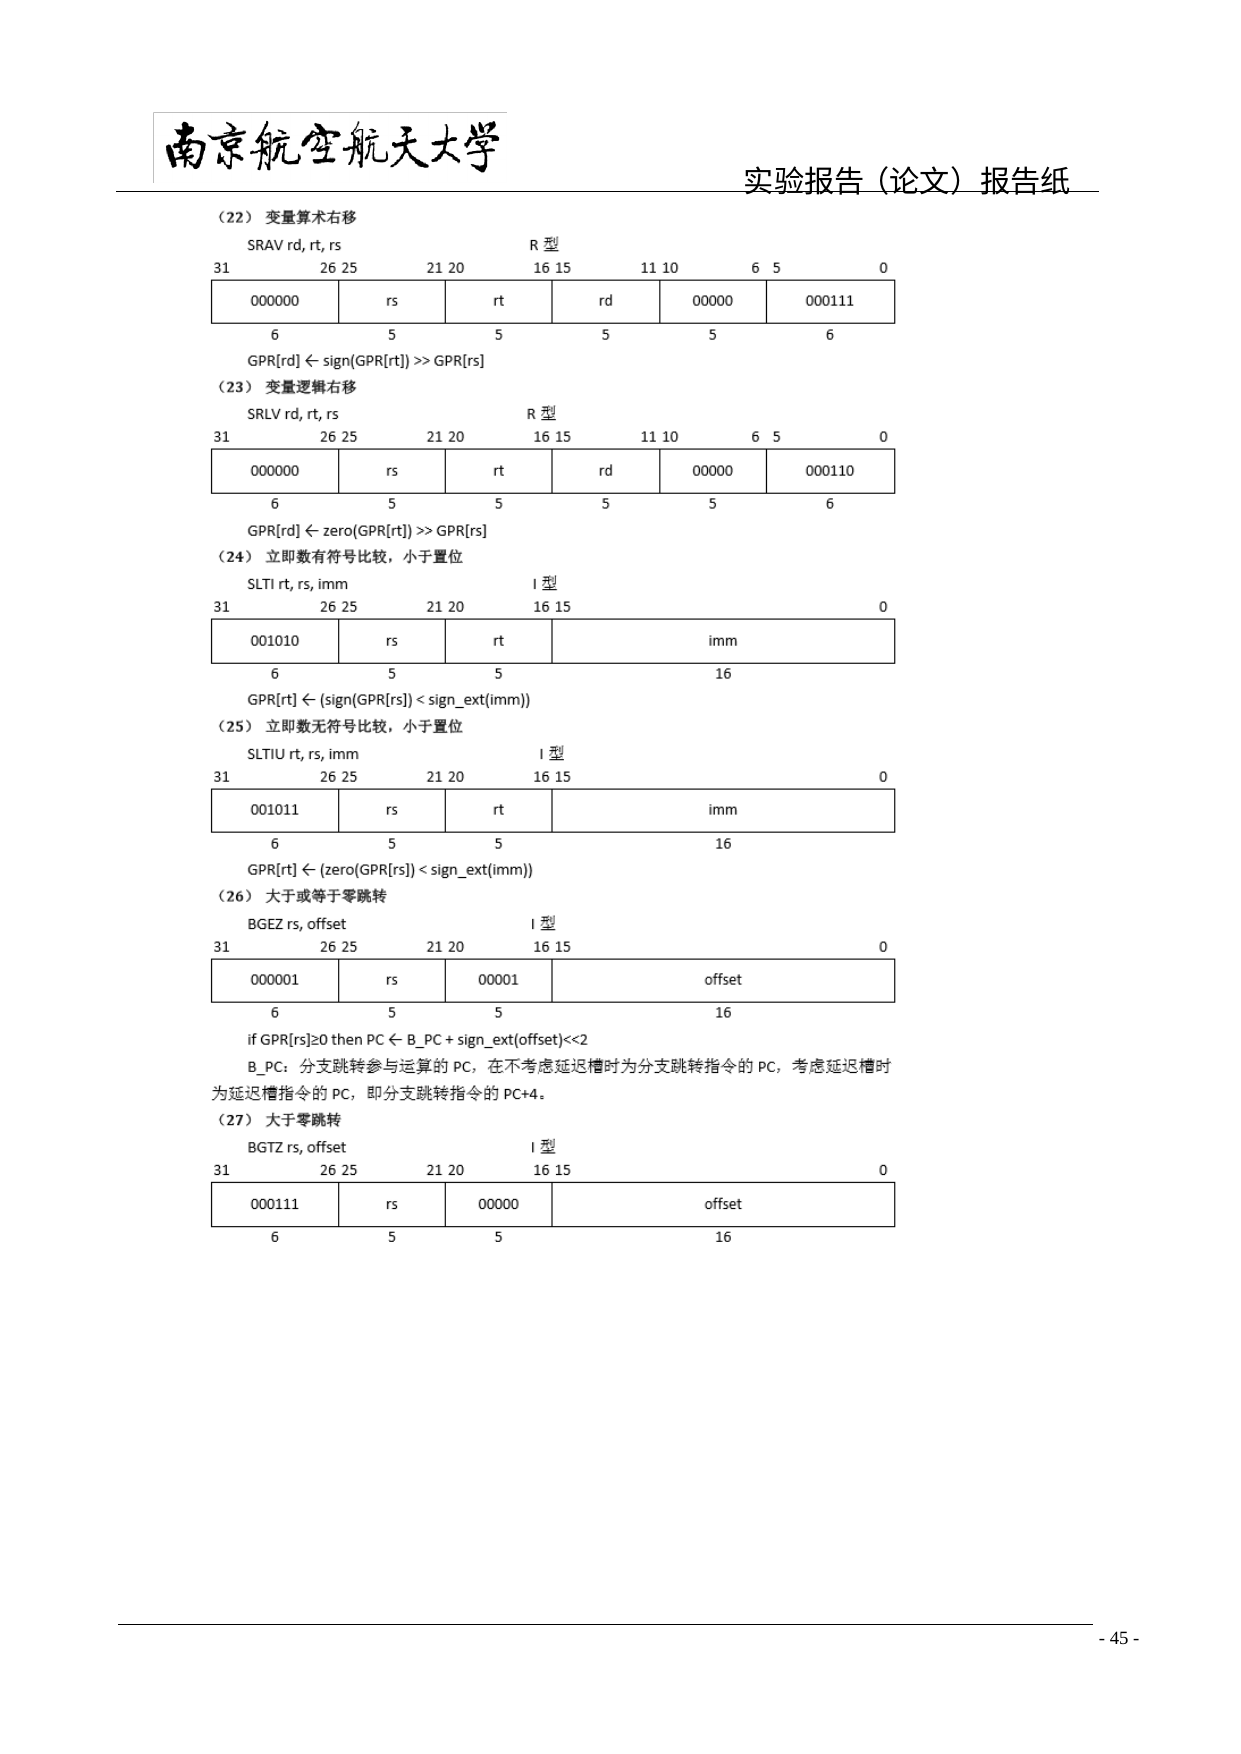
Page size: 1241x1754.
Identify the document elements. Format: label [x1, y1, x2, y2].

picture [153, 112, 507, 183]
picture [118, 206, 985, 1259]
